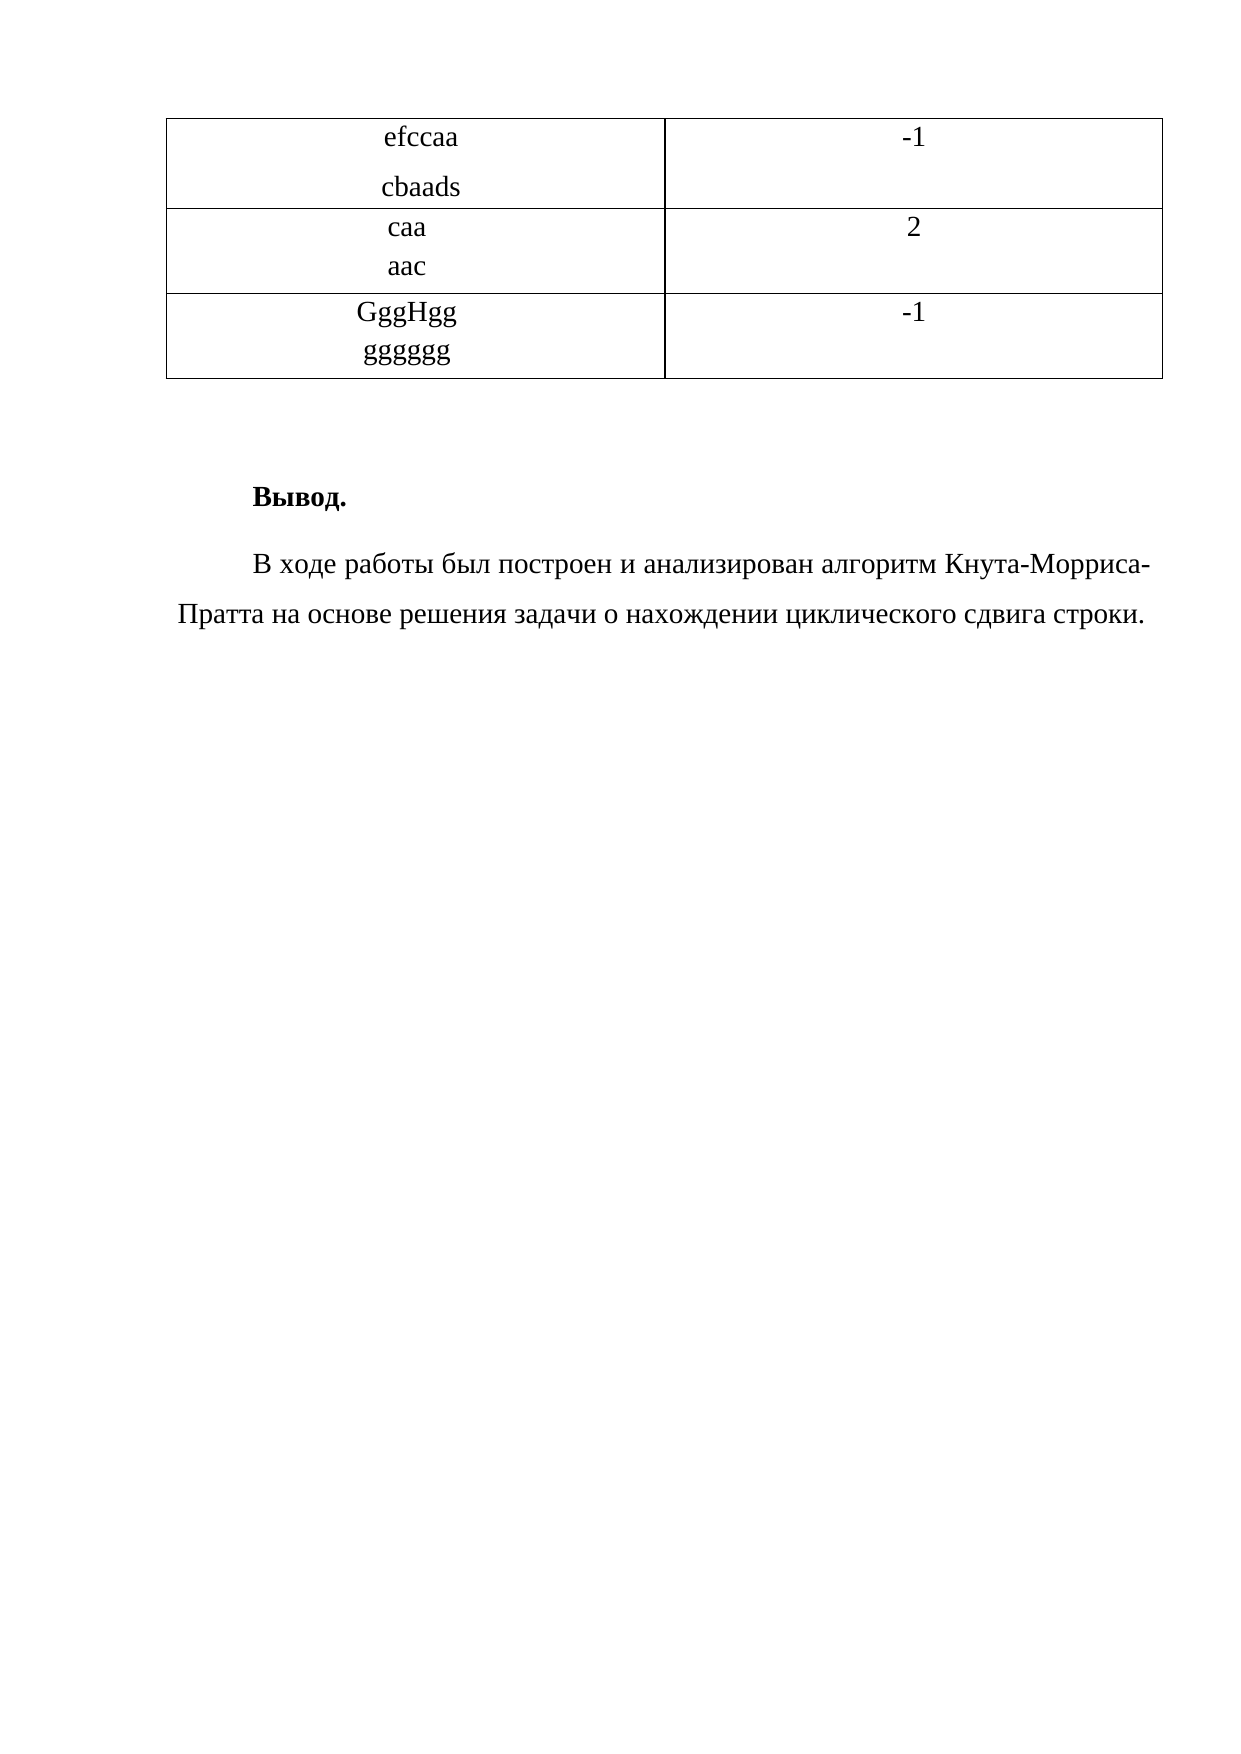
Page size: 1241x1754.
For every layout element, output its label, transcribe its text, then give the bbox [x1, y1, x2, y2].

table_cell caa aac [167, 209, 664, 293]
table_cell -1 [666, 119, 1162, 208]
table_cell -1 [666, 294, 1162, 378]
table_cell efccaa cbaads [167, 119, 664, 208]
table_cell 2 [666, 209, 1162, 293]
subtitle Вывод. [177, 479, 1152, 513]
text В ходе работы был построен и анализирован алгоритм Кнута-Морриса-Пратта на основе решения задачи о нахождении циклического сдвига строки. [177, 546, 1152, 630]
table_cell GggHgg gggggg [167, 294, 664, 378]
